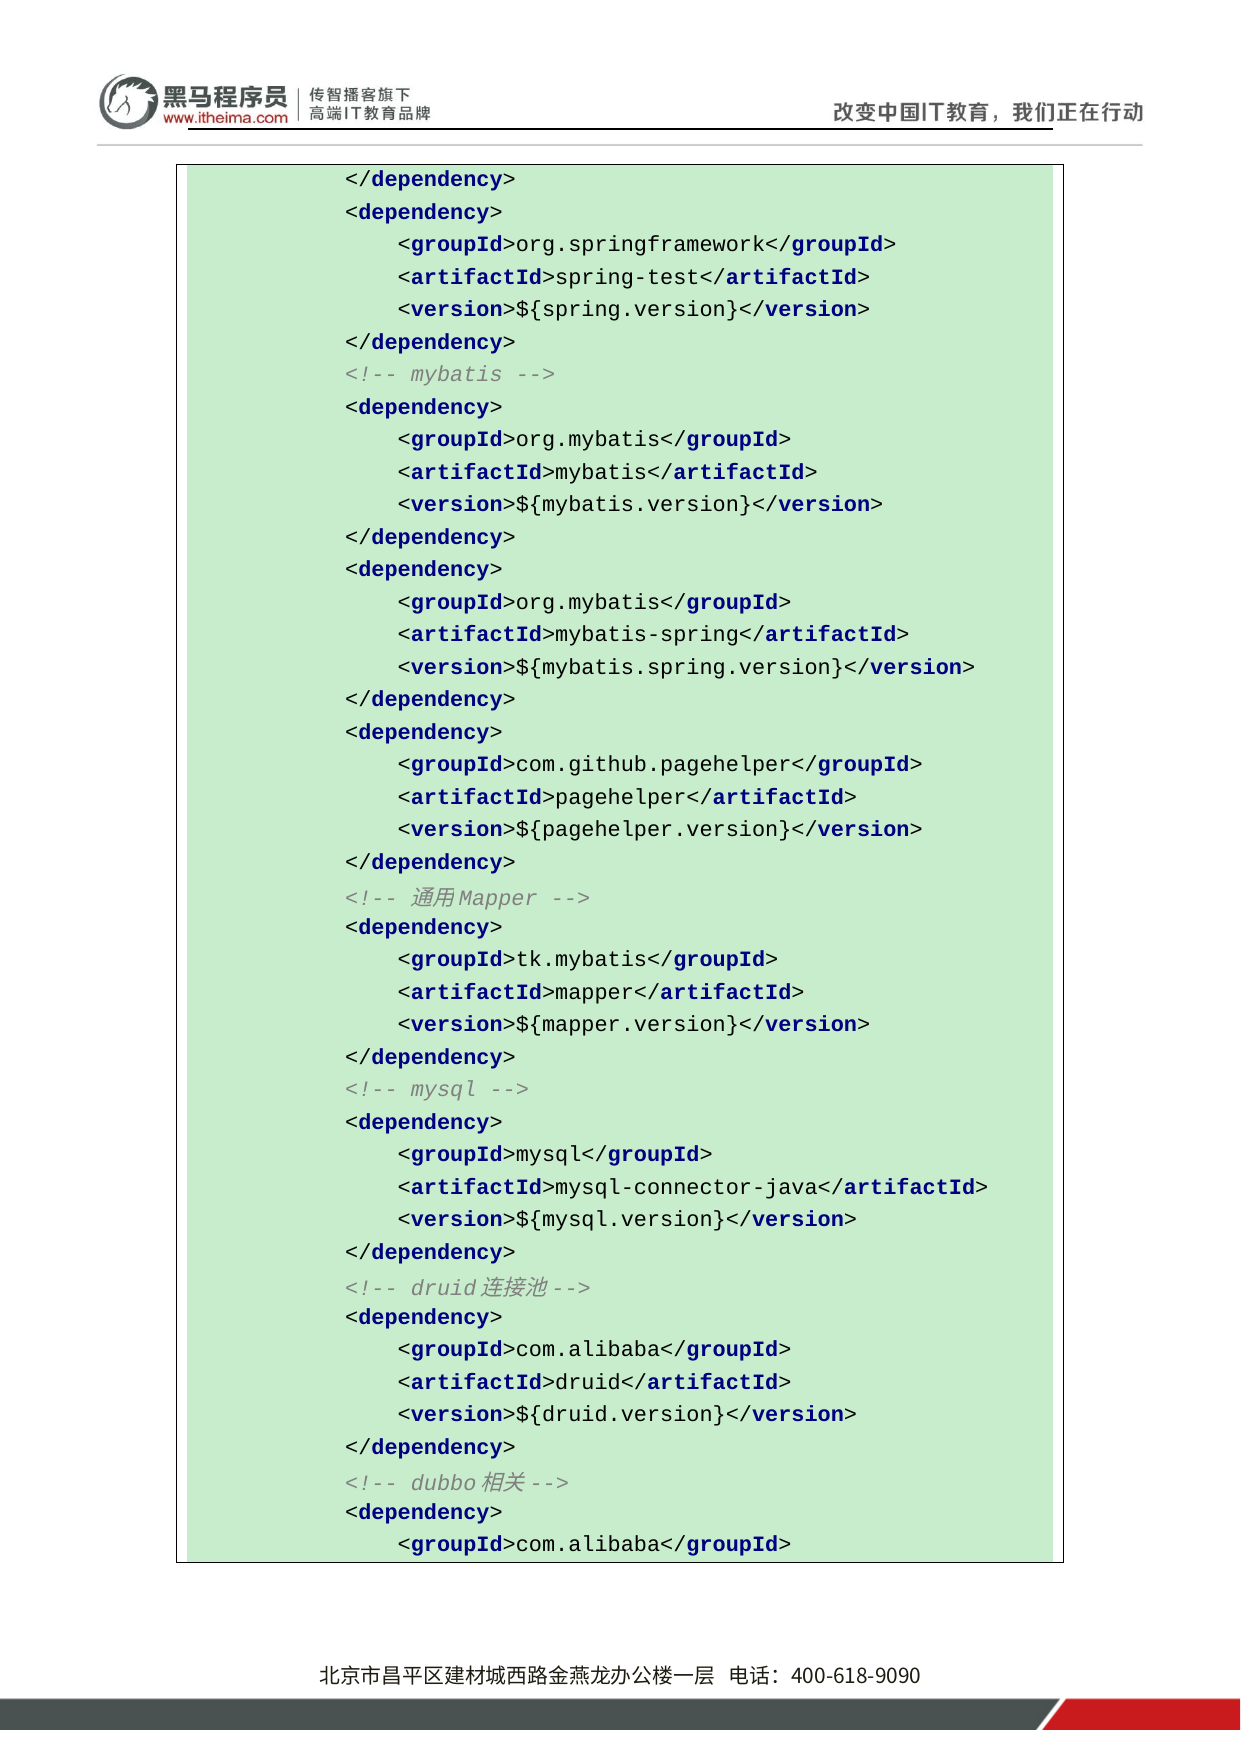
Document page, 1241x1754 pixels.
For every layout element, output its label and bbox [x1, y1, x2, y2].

picture [0, 1639, 1241, 1730]
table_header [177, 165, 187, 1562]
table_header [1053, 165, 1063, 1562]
picture [0, 3, 1241, 153]
